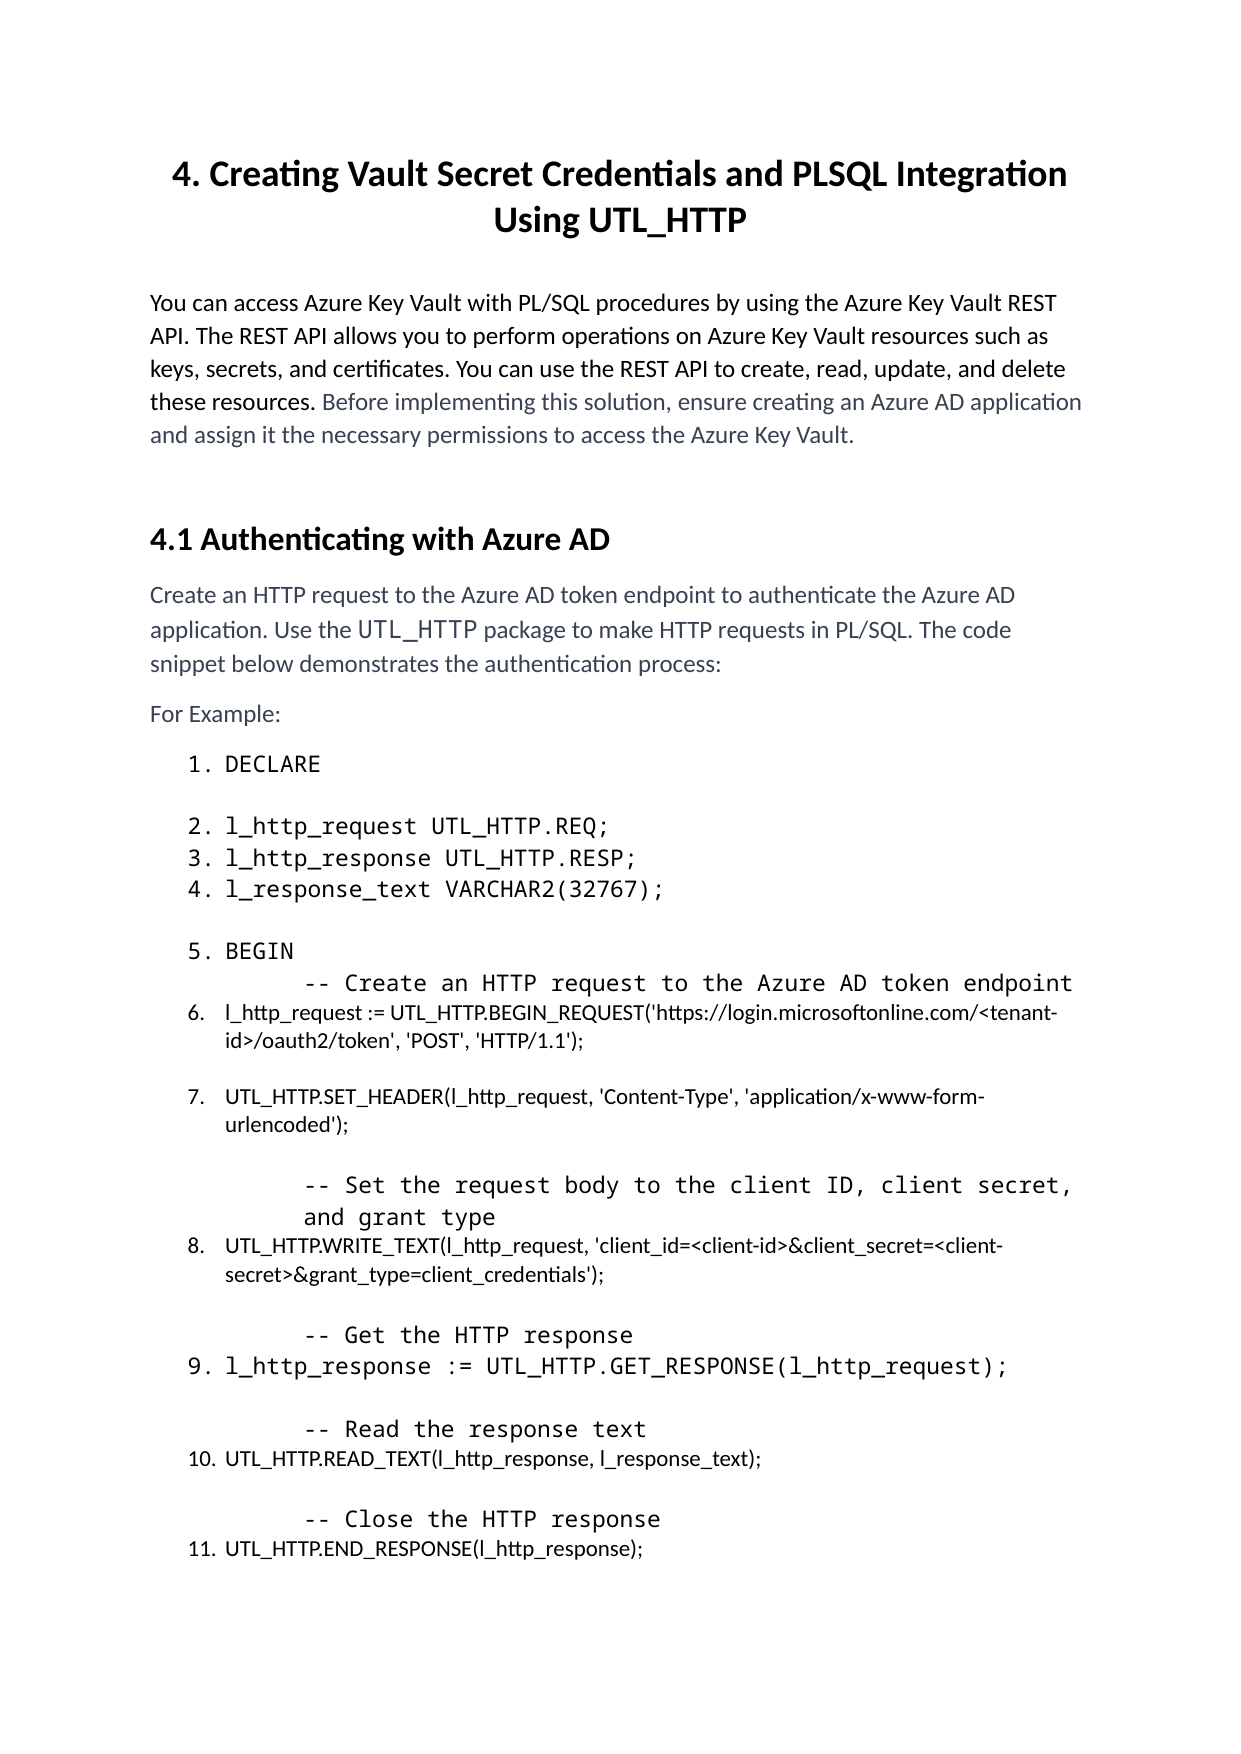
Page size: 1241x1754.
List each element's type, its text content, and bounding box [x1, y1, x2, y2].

text -- Close the HTTP response [303, 1503, 1090, 1534]
list l_http_response UTL_HTTP.RESP; [187, 842, 1090, 873]
text Create an HTTP request to the Azure AD token endpoint to authenticate the Azure AD application. Use the UTL_HTTP package to make HTTP requests in PL/SQL. The code snippet below demonstrates the authentication process: [150, 579, 1090, 679]
list BEGIN [187, 935, 1090, 967]
text You can access Azure Key Vault with PL/SQL procedures by using the Azure Key Vault REST API. The REST API allows you to perform operations on Azure Key Vault resources such as keys, secrets, and certificates. You can use the REST API to create, read, update, and delete these resources. Before implementing this solution, ensure creating an Azure AD application and assign it the necessary permissions to access the Azure Key Vault. [150, 287, 1090, 450]
text For Example: [150, 698, 1090, 729]
text 4. Creating Vault Secret Credentials and PLSQL Integration Using UTL_HTTP [150, 150, 1090, 242]
list UTL_HTTP.END_RESPONSE(l_http_response); [187, 1534, 1090, 1562]
text -- Set the request body to the client ID, client secret, and grant type [303, 1169, 1090, 1232]
list UTL_HTTP.READ_TEXT(l_http_response, l_response_text); [187, 1444, 1090, 1472]
text -- Get the HTTP response [303, 1319, 1090, 1350]
list UTL_HTTP.SET_HEADER(l_http_request, 'Content-Type', 'application/x-www-form-urlencoded'); [187, 1082, 1090, 1138]
list l_http_request UTL_HTTP.REQ; [187, 810, 1090, 842]
text 4.1 Authenticating with Azure AD [150, 518, 1090, 559]
list UTL_HTTP.WRITE_TEXT(l_http_request, 'client_id=<client-id>&client_secret=<client-secret>&grant_type=client_credentials'); [187, 1232, 1090, 1288]
text -- Read the response text [303, 1413, 1090, 1444]
list l_http_response := UTL_HTTP.GET_RESPONSE(l_http_request); [187, 1350, 1090, 1381]
list l_http_request := UTL_HTTP.BEGIN_REQUEST('https://login.microsoftonline.com/<tenant-id>/oauth2/token', 'POST', 'HTTP/1.1'); [187, 998, 1090, 1054]
list l_response_text VARCHAR2(32767); [187, 873, 1090, 904]
text -- Create an HTTP request to the Azure AD token endpoint [303, 967, 1090, 998]
list DECLARE [187, 748, 1090, 779]
